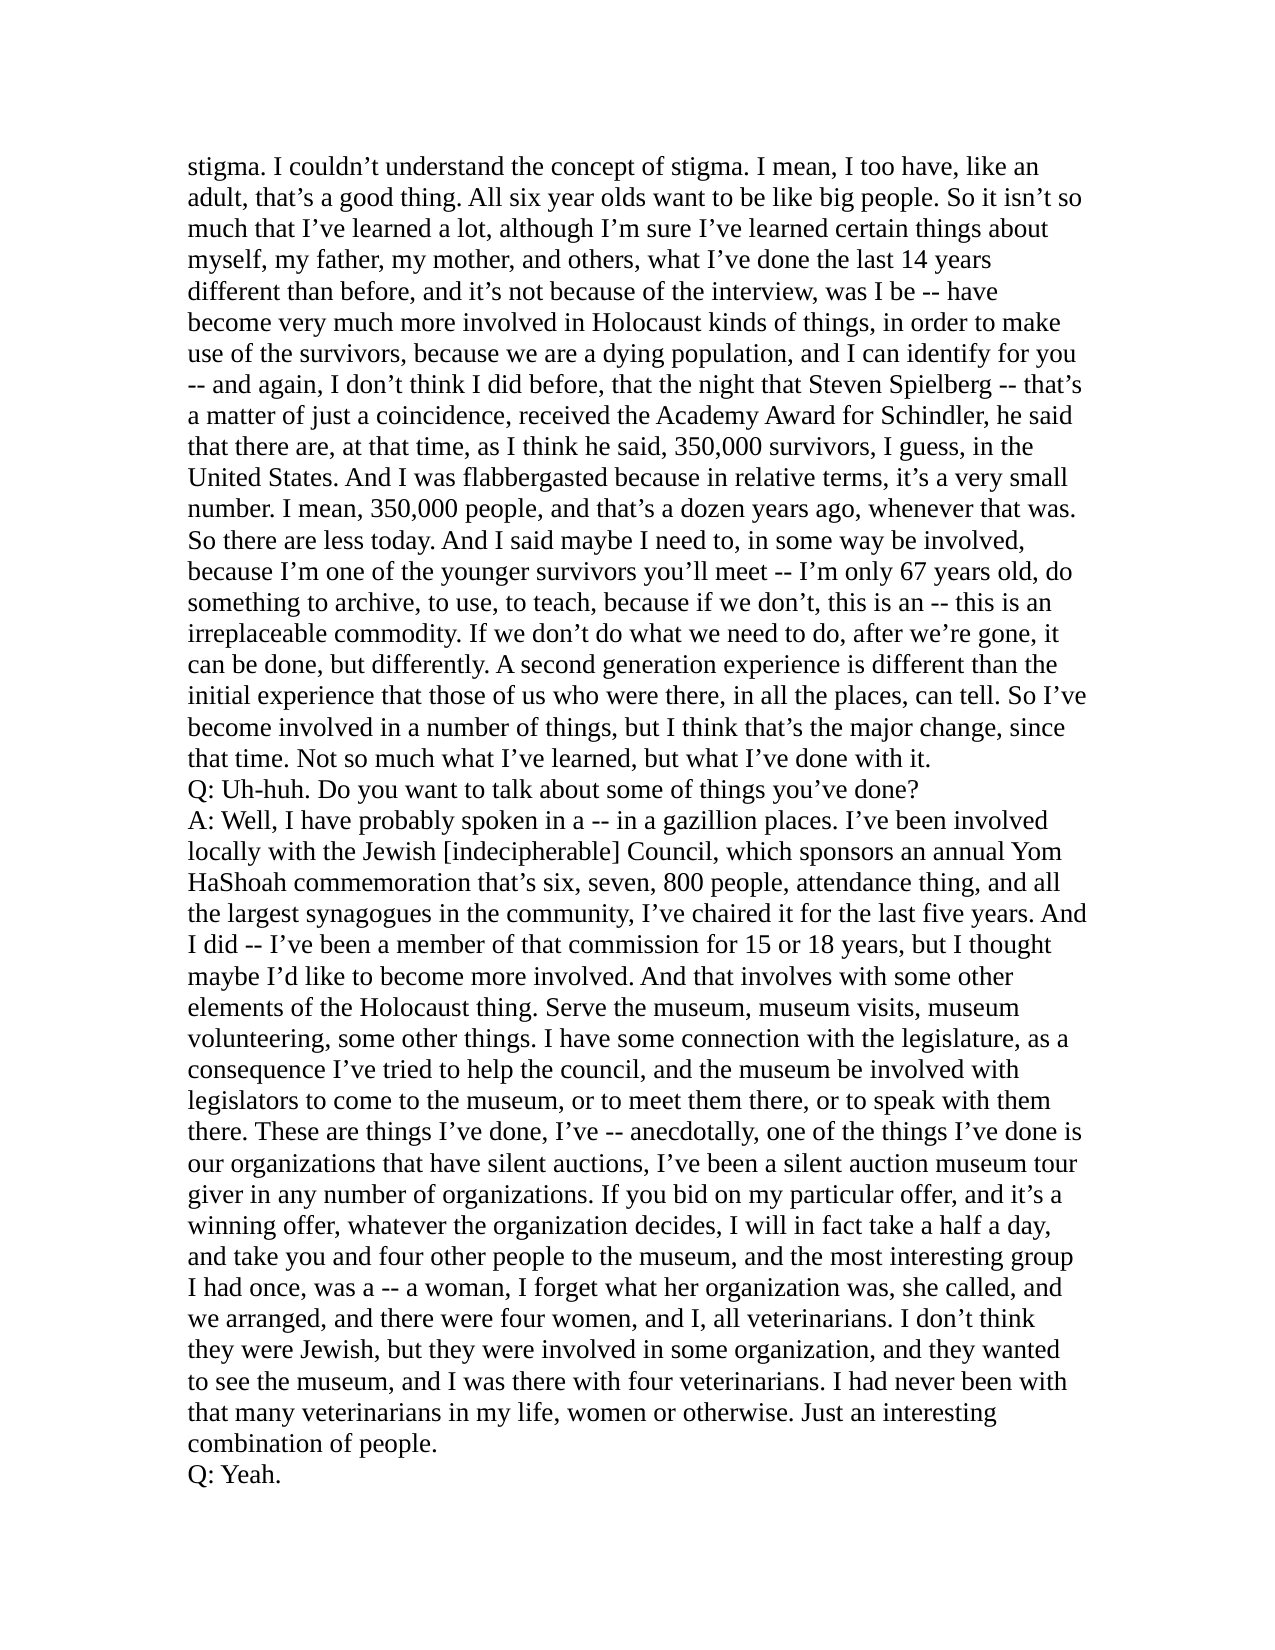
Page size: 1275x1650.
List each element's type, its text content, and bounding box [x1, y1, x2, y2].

text Q: Yeah. [187, 1458, 1087, 1489]
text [187, 150, 1087, 773]
text A: Well, I have probably spoken in a -- in a gazillion places. I’ve been involved locally with the Jewish [indecipherable] Council, which sponsors an annual Yom HaShoah commemoration that’s six, seven, 800 people, attendance thing, and all the largest synagogues in the community, I’ve chaired it for the last five years. And I did -- I’ve been a member of that commission for 15 or 18 years, but I thought maybe I’d like to become more involved. And that involves with some other elements of the Holocaust thing. Serve the museum, museum visits, museum volunteering, some other things. I have some connection with the legislature, as a consequence I’ve tried to help the council, and the museum be involved with legislators to come to the museum, or to meet them there, or to speak with them there. These are things I’ve done, I’ve -- anecdotally, one of the things I’ve done is our organizations that have silent auctions, I’ve been a silent auction museum tour giver in any number of organizations. If you bid on my particular offer, and it’s a winning offer, whatever the organization decides, I will in fact take a half a day, and take you and four other people to the museum, and the most interesting group I had once, was a -- a woman, I forget what her organization was, she called, and we arranged, and there were four women, and I, all veterinarians. I don’t think they were Jewish, but they were involved in some organization, and they wanted to see the museum, and I was there with four veterinarians. I had never been with that many veterinarians in my life, women or otherwise. Just an interesting combination of people. [187, 804, 1087, 1458]
text Q: Uh-huh. Do you want to talk about some of things you’ve done? [187, 773, 1087, 804]
